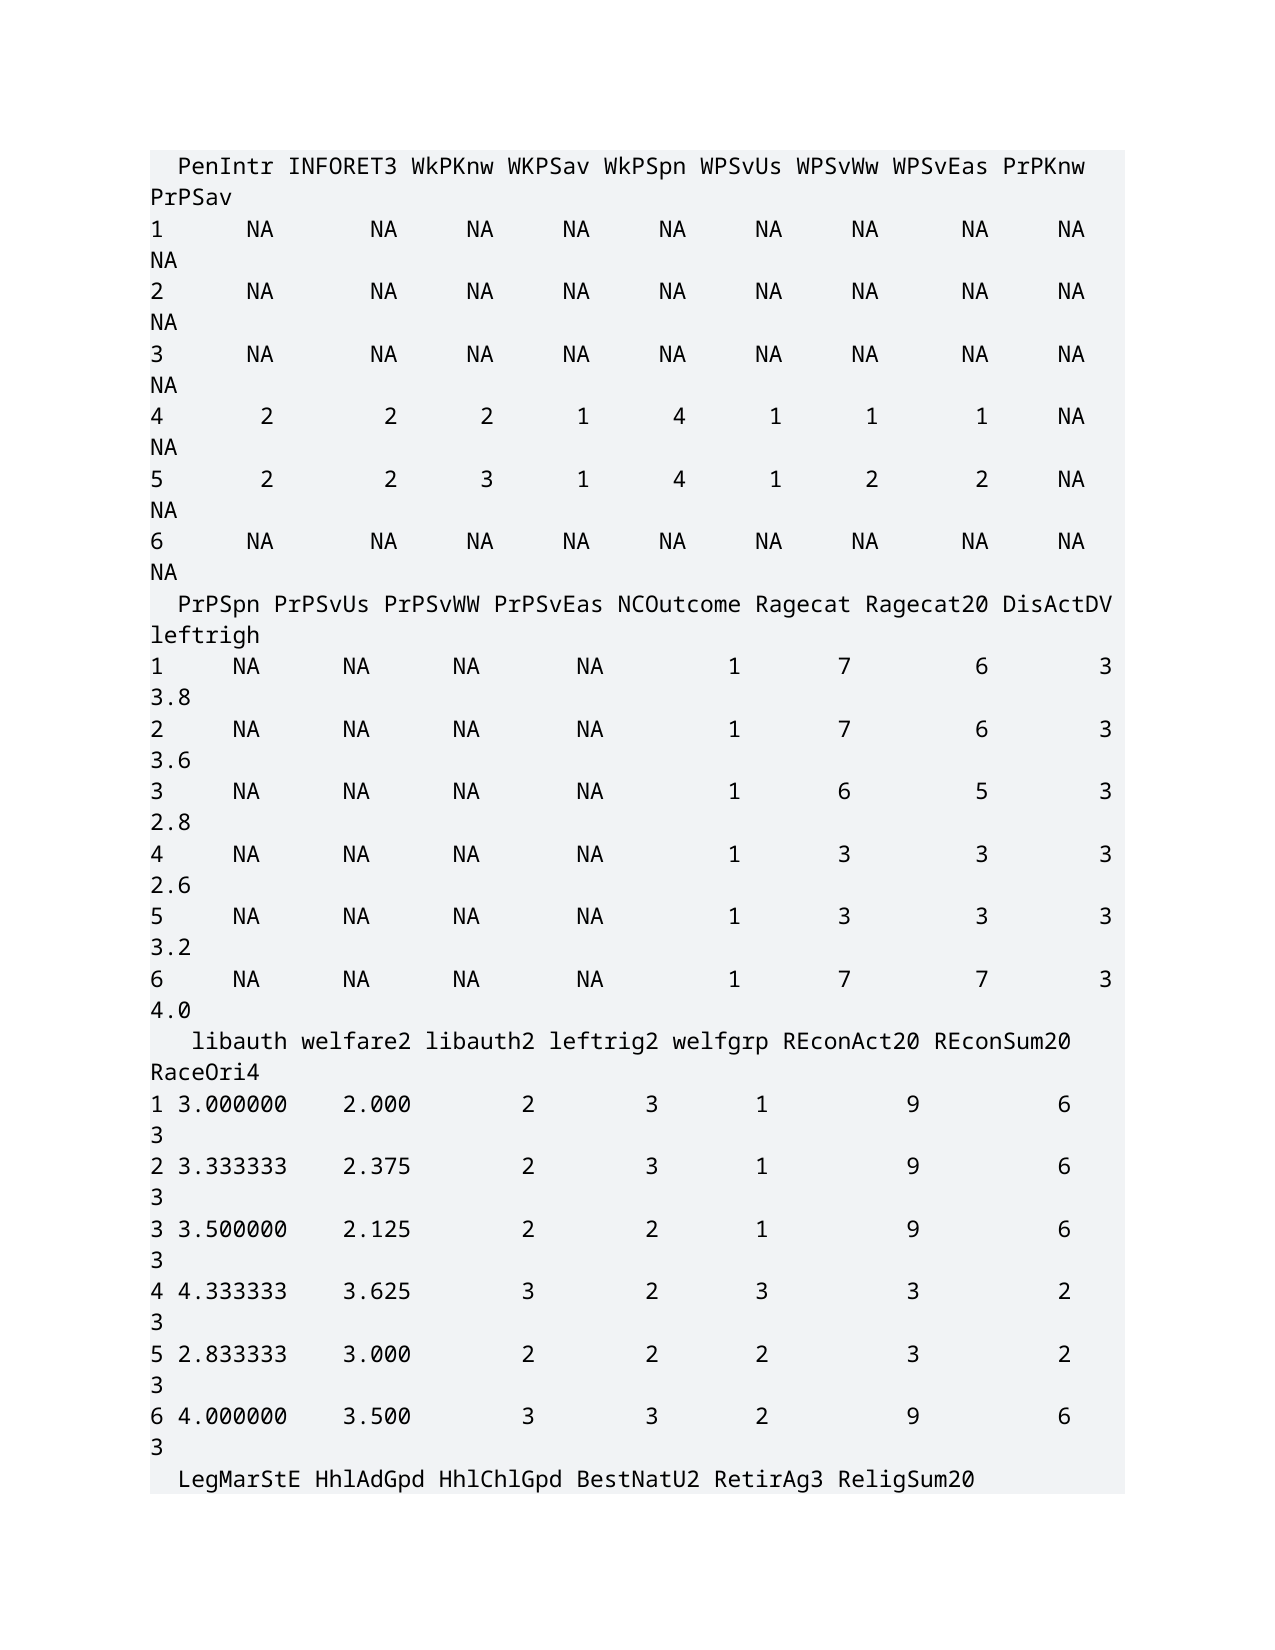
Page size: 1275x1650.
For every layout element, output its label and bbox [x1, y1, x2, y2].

text [150, 150, 1125, 1494]
